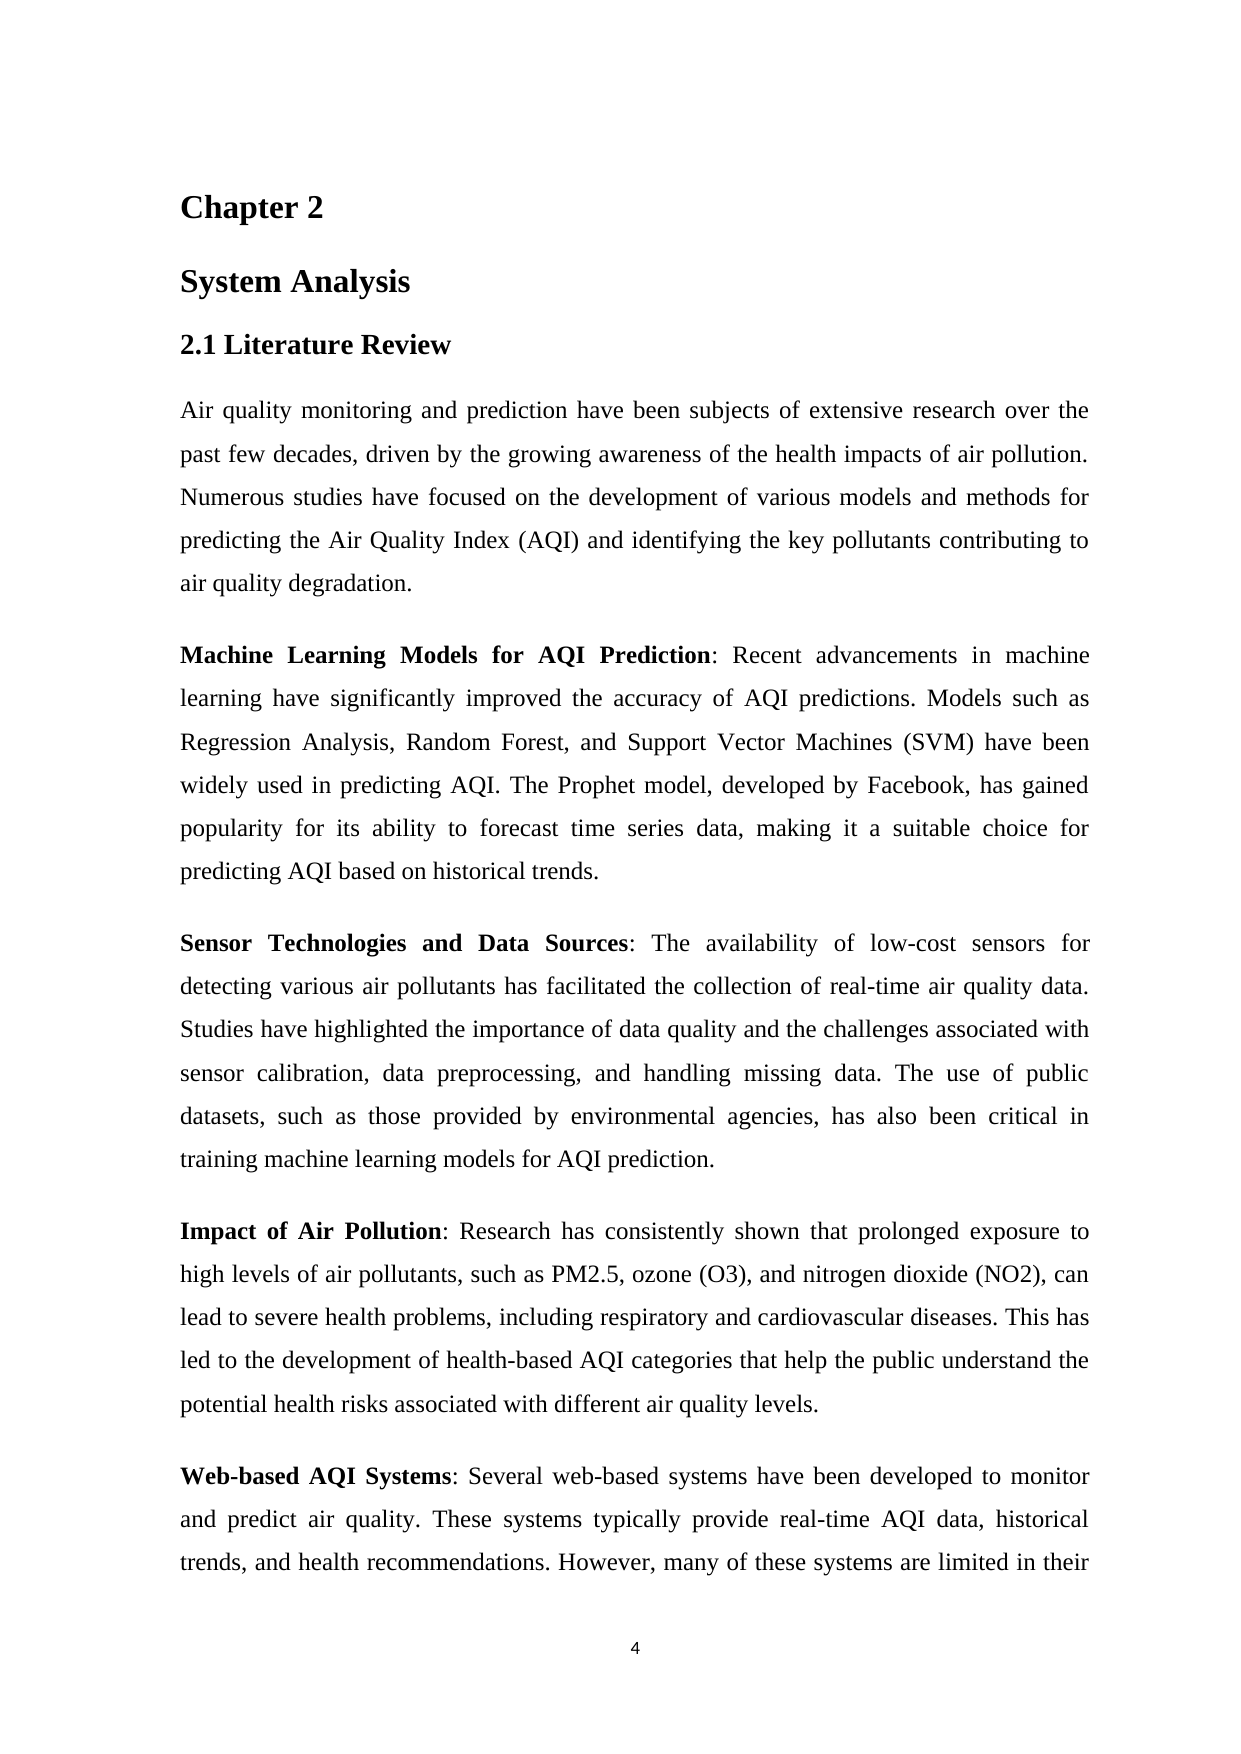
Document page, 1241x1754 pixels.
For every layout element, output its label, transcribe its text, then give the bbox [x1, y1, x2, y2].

text Machine Learning Models for AQI Prediction: Recent advancements in machine learning have significantly improved the accuracy of AQI predictions. Models such as Regression Analysis, Random Forest, and Support Vector Machines (SVM) have been widely used in predicting AQI. The Prophet model, developed by Facebook, has gained popularity for its ability to forecast time series data, making it a suitable choice for predicting AQI based on historical trends. [180, 640, 1090, 885]
text Sensor Technologies and Data Sources: The availability of low-cost sensors for detecting various air pollutants has facilitated the collection of real-time air quality data. Studies have highlighted the importance of data quality and the challenges associated with sensor calibration, data preprocessing, and handling missing data. The use of public datasets, such as those provided by environmental agencies, has also been critical in training machine learning models for AQI prediction. [180, 928, 1090, 1173]
text Impact of Air Pollution: Research has consistently shown that prolonged exposure to high levels of air pollutants, such as PM2.5, ozone (O3), and nitrogen dioxide (NO2), can lead to severe health problems, including respiratory and cardiovascular diseases. This has led to the development of health-based AQI categories that help the public understand the potential health risks associated with different air quality levels. [180, 1216, 1090, 1417]
subtitle 2.1 Literature Review [180, 327, 1090, 361]
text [180, 1461, 1090, 1576]
subtitle System Analysis [180, 262, 1090, 300]
subtitle Chapter 2 [180, 187, 1090, 226]
text Air quality monitoring and prediction have been subjects of extensive research over the past few decades, driven by the growing awareness of the health impacts of air pollution. Numerous studies have focused on the development of various models and methods for predicting the Air Quality Index (AQI) and identifying the key pollutants contributing to air quality degradation. [180, 396, 1090, 597]
